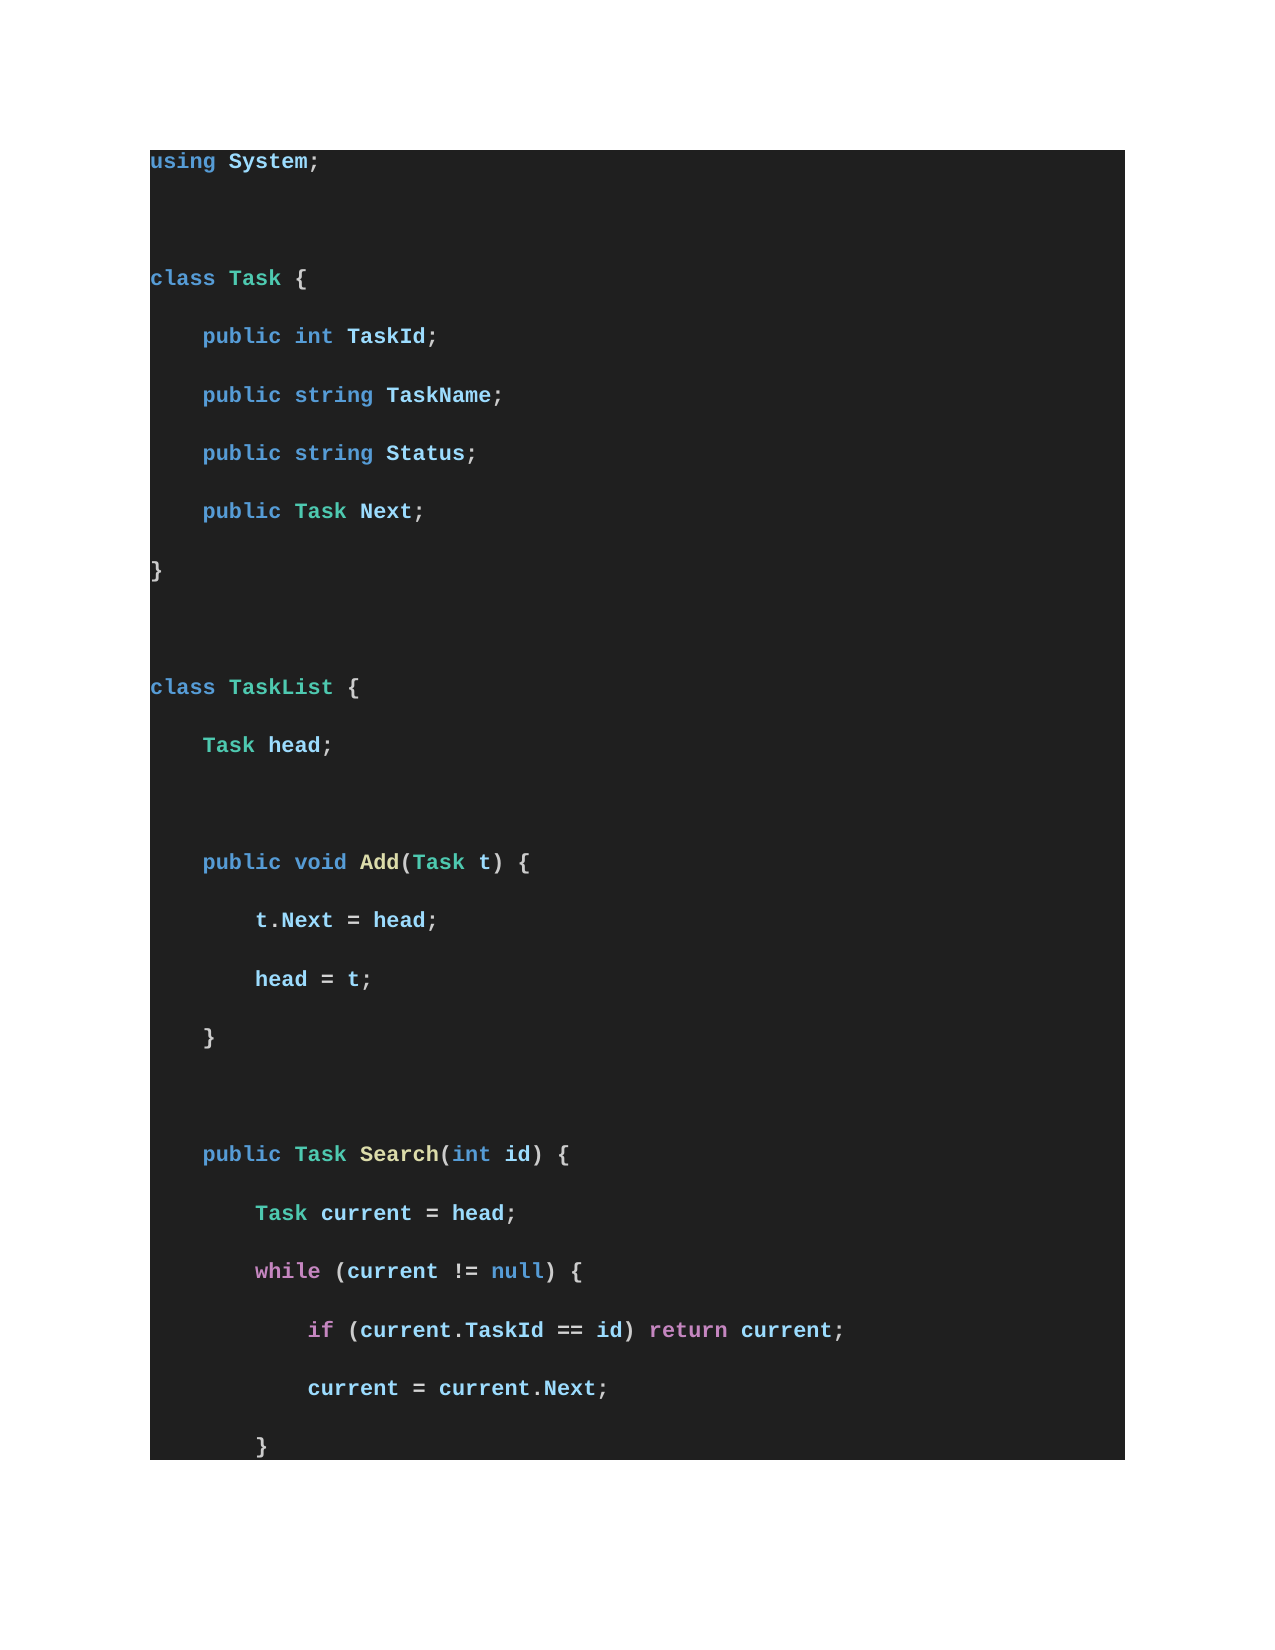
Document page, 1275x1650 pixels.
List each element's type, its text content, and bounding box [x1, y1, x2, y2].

text if (current.TaskId == id) return current; [150, 1319, 1125, 1343]
text class TaskList { [150, 676, 1125, 701]
text using System; [150, 150, 1125, 175]
text class Task { [150, 267, 1125, 292]
text Task current = head; [150, 1202, 1125, 1227]
text } [150, 1436, 1125, 1460]
text current = current.Next; [150, 1377, 1125, 1402]
text public int TaskId; [150, 325, 1125, 350]
text public Task Next; [150, 501, 1125, 525]
text } [150, 1027, 1125, 1051]
text public string Status; [150, 442, 1125, 467]
text } [150, 559, 1125, 584]
text head = t; [150, 968, 1125, 993]
text Task head; [150, 734, 1125, 759]
text public Task Search(int id) { [150, 1143, 1125, 1168]
text public void Add(Task t) { [150, 851, 1125, 876]
text public string TaskName; [150, 384, 1125, 408]
text while (current != null) { [150, 1260, 1125, 1285]
text t.Next = head; [150, 910, 1125, 934]
